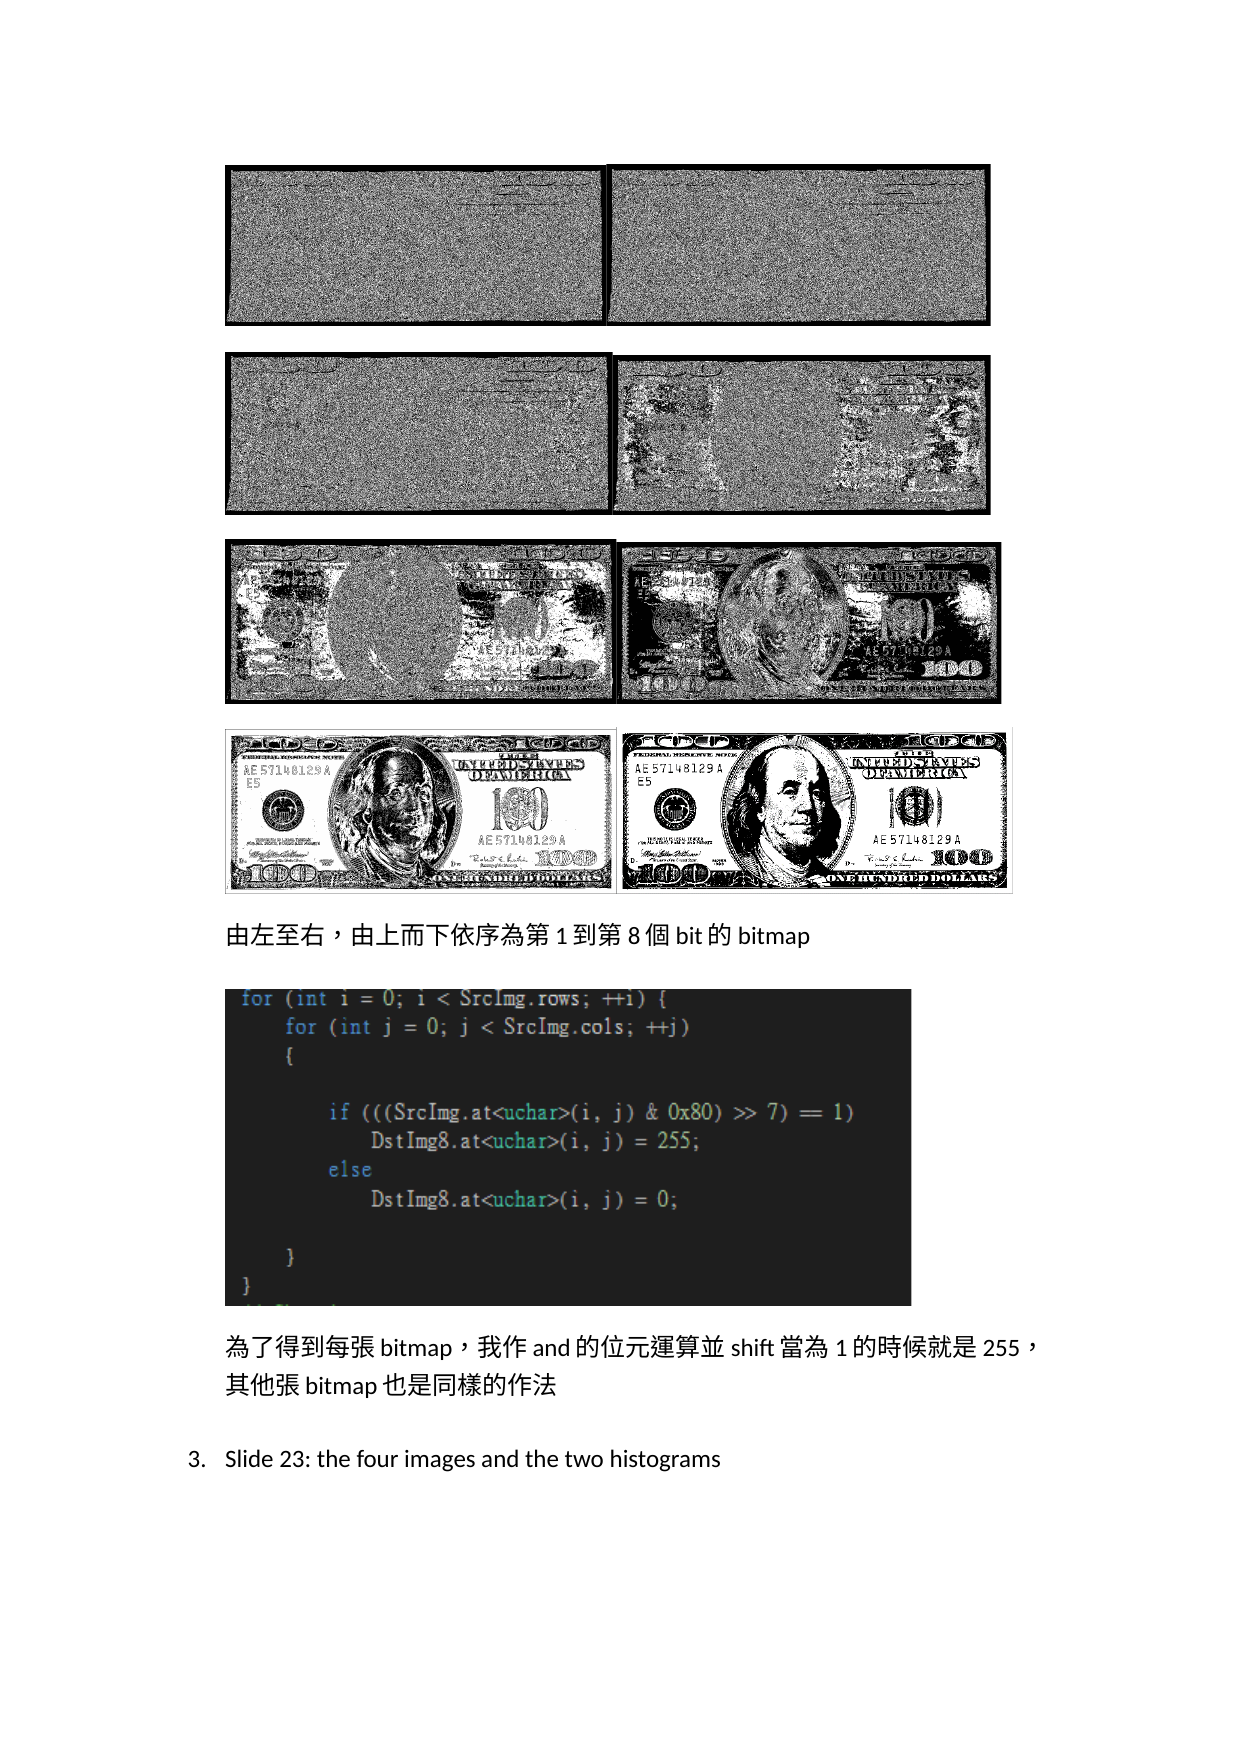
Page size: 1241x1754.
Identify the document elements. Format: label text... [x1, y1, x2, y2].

list Slide 23: the four images and the two histograms [187, 1439, 1053, 1477]
picture [225, 727, 1013, 894]
picture [225, 352, 991, 515]
list 為了得到每張bitmap，我作and的位元運算並shift當為1的時候就是255，其他張bitmap也是同樣的作法 [225, 1327, 1053, 1402]
picture [225, 539, 1002, 704]
list 由左至右，由上而下依序為第1到第8個bit的bitmap [225, 914, 1053, 952]
picture [225, 164, 991, 326]
picture [225, 989, 912, 1306]
